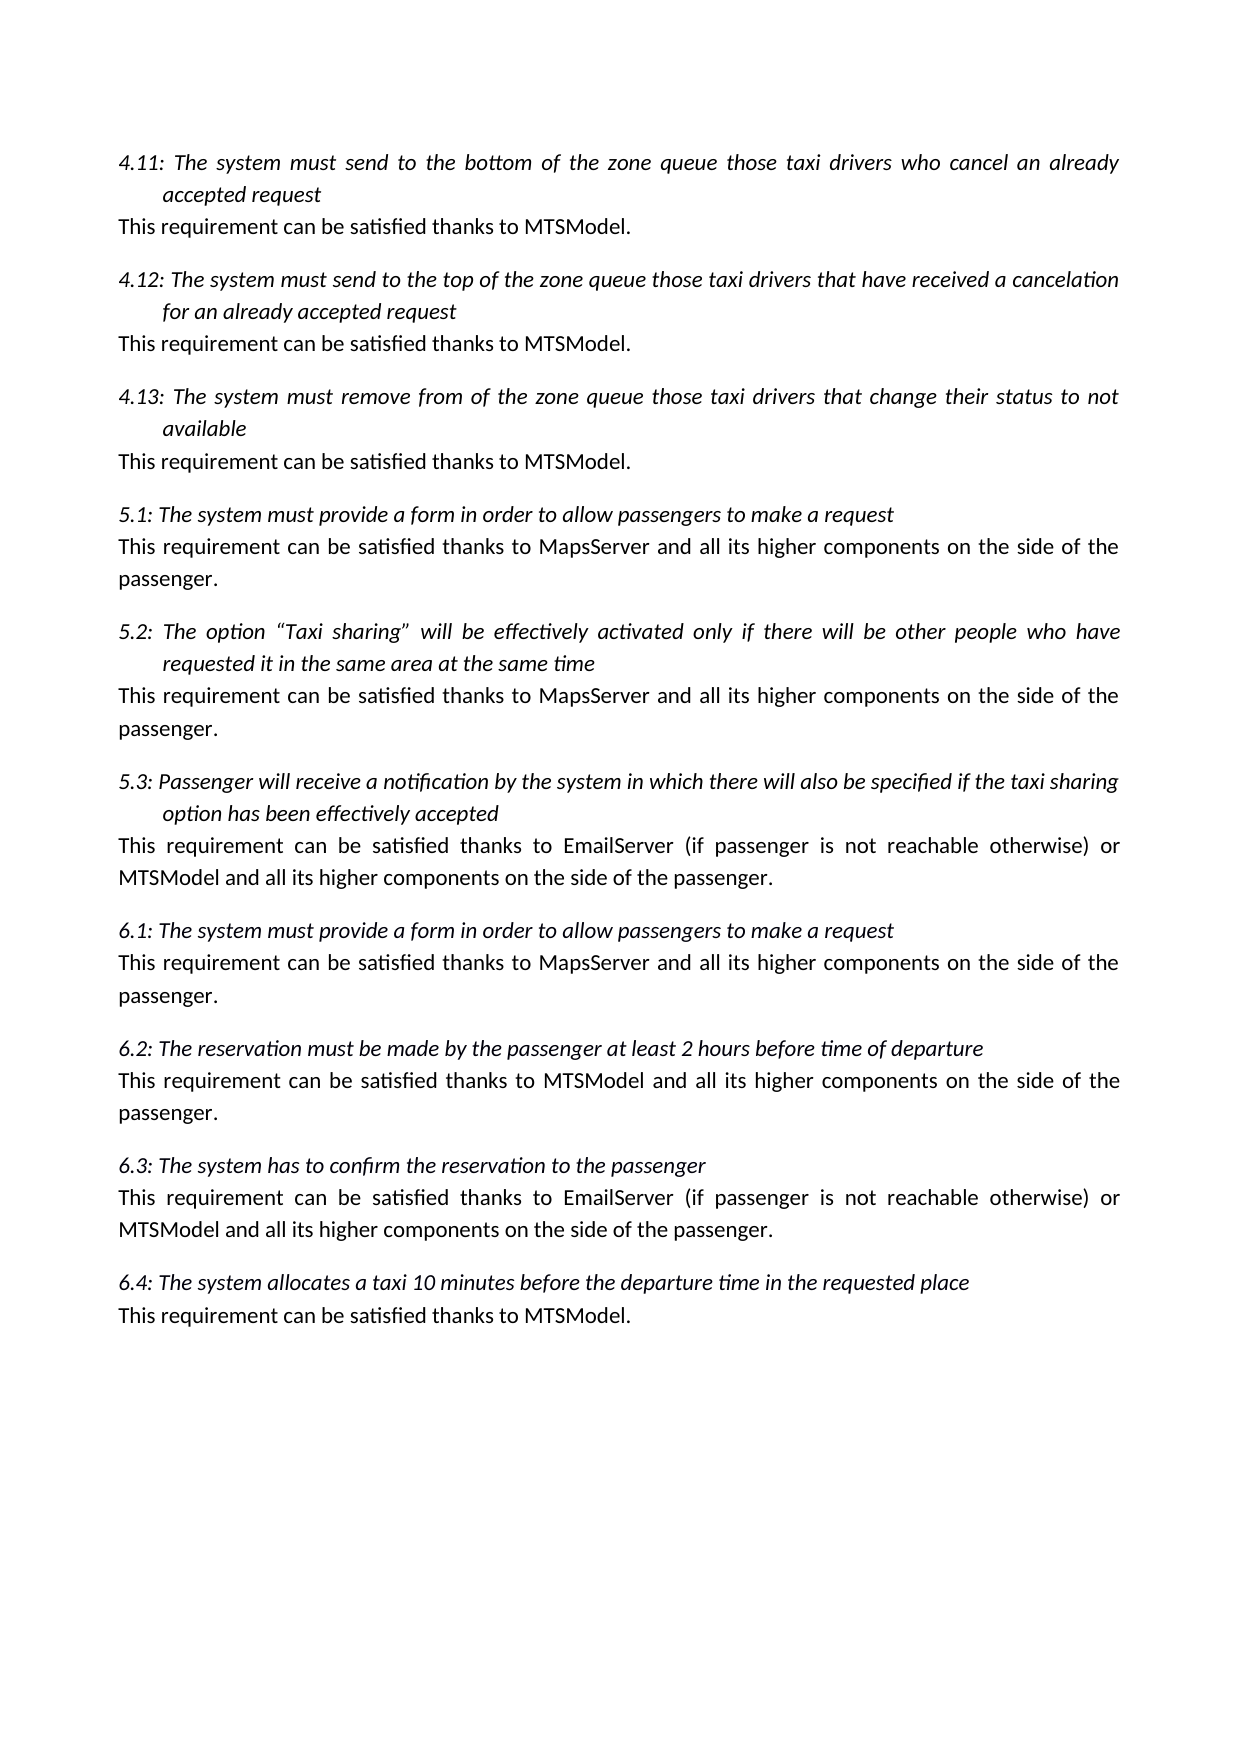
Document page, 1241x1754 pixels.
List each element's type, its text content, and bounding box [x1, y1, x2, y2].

text This requirement can be satisfied thanks to MTSModel. [118, 329, 1122, 357]
text 5.3: Passenger will receive a notification by the system in which there will also be specified if the taxi sharing option has been effectively accepted [118, 767, 1122, 827]
text 5.1: The system must provide a form in order to allow passengers to make a request [118, 500, 1122, 528]
text 4.12: The system must send to the top of the zone queue those taxi drivers that have received a cancelation for an already accepted request [118, 265, 1122, 325]
text This requirement can be satisfied thanks to MapsServer and all its higher components on the side of the passenger. [118, 682, 1122, 742]
text 6.2: The reservation must be made by the passenger at least 2 hours before time of departure [118, 1034, 1122, 1062]
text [118, 212, 1122, 240]
text This requirement can be satisfied thanks to MapsServer and all its higher components on the side of the passenger. [118, 532, 1122, 592]
text This requirement can be satisfied thanks to MapsServer and all its higher components on the side of the passenger. [118, 948, 1122, 1009]
text 4.13: The system must remove from of the zone queue those taxi drivers that change their status to not available [118, 382, 1122, 443]
text 6.1: The system must provide a form in order to allow passengers to make a request [118, 916, 1122, 944]
text 6.3: The system has to confirm the reservation to the passenger [118, 1151, 1122, 1179]
text 4.11: The system must send to the bottom of the zone queue those taxi drivers who cancel an already accepted request [118, 148, 1122, 208]
text This requirement can be satisfied thanks to EmailServer (if passenger is not reachable otherwise) or MTSModel and all its higher components on the side of the passenger. [118, 831, 1122, 891]
text This requirement can be satisfied thanks to EmailServer (if passenger is not reachable otherwise) or MTSModel and all its higher components on the side of the passenger. [118, 1183, 1122, 1243]
text This requirement can be satisfied thanks to MTSModel and all its higher components on the side of the passenger. [118, 1066, 1122, 1126]
text This requirement can be satisfied thanks to MTSModel. [118, 447, 1122, 475]
text 6.4: The system allocates a taxi 10 minutes before the departure time in the requested place [118, 1268, 1122, 1297]
text This requirement can be satisfied thanks to MTSModel. [118, 1301, 1122, 1329]
text 5.2: The option “Taxi sharing” will be effectively activated only if there will be other people who have requested it in the same area at the same time [118, 617, 1122, 677]
